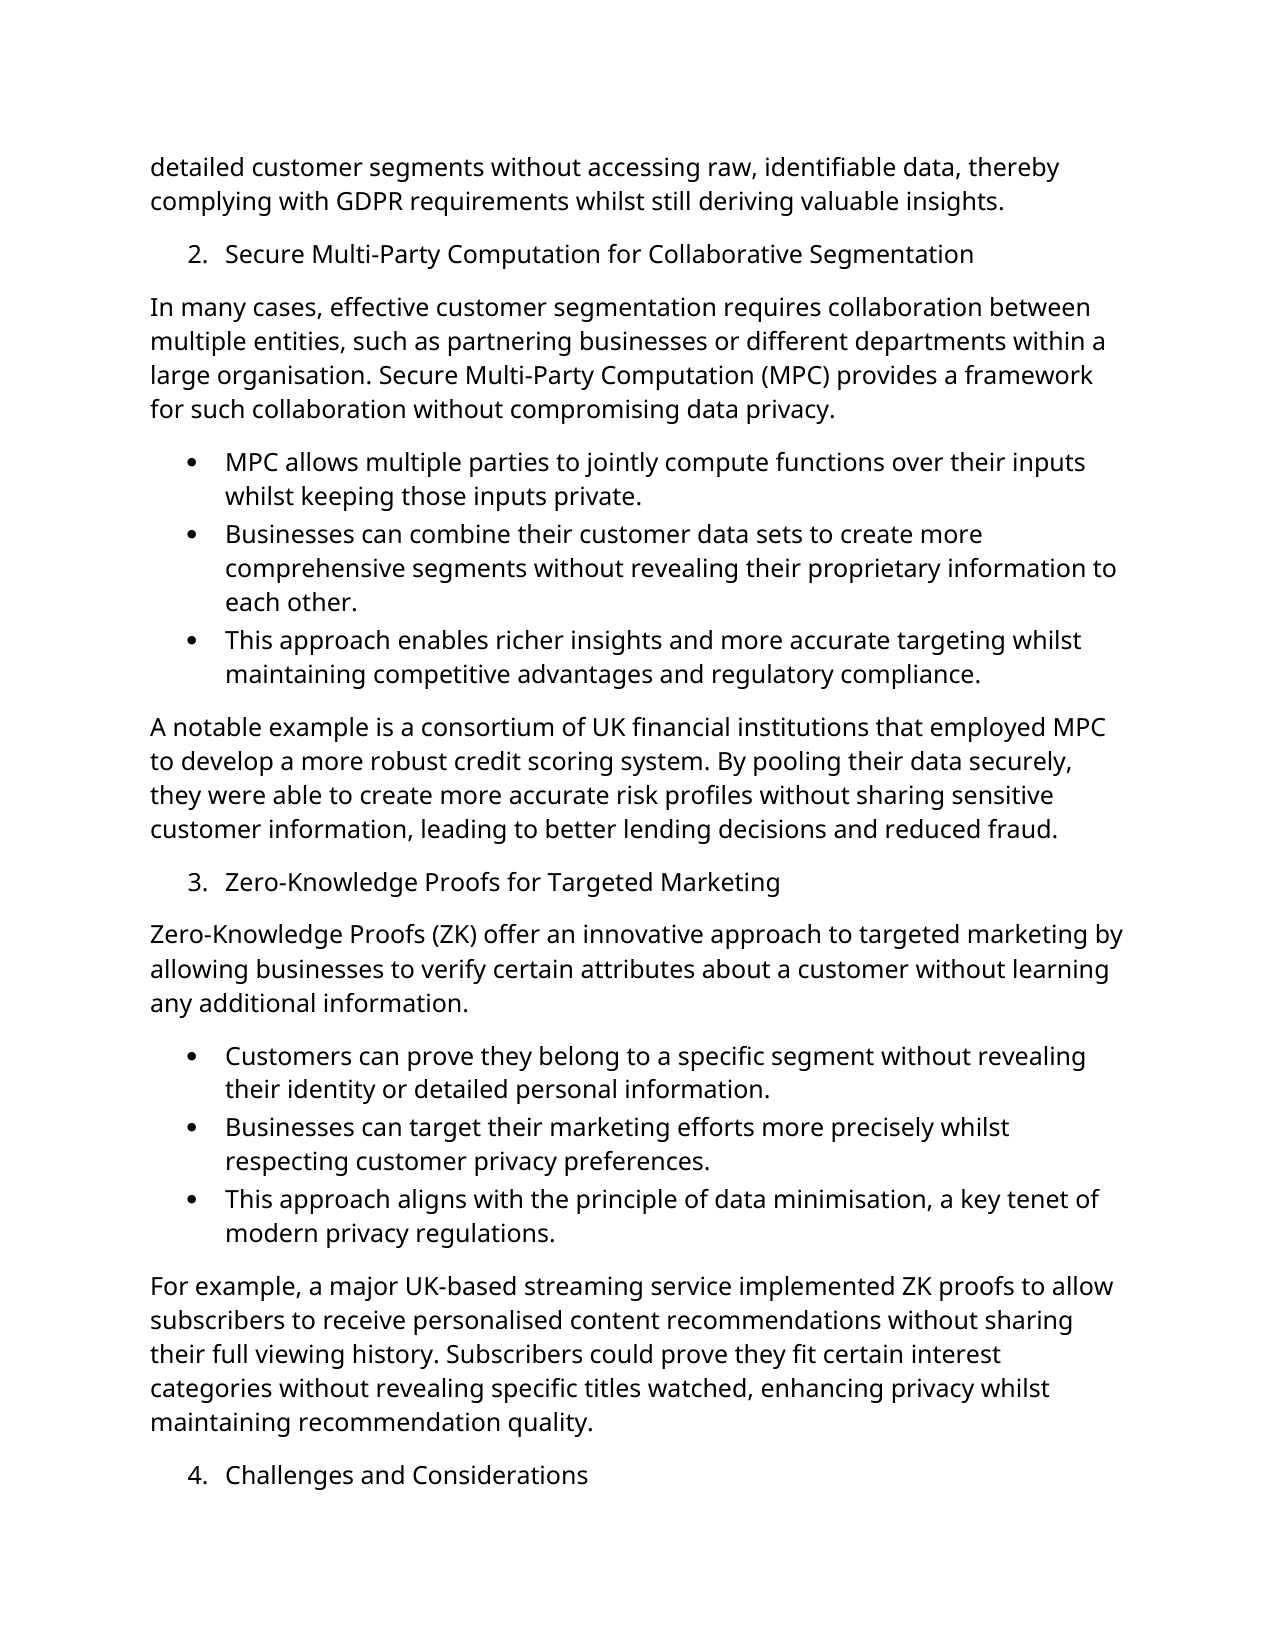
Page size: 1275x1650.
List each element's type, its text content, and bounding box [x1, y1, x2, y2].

text For example, a major UK-based streaming service implemented ZK proofs to allow subscribers to receive personalised content recommendations without sharing their full viewing history. Subscribers could prove they fit certain interest categories without revealing specific titles watched, enhancing privacy whilst maintaining recommendation quality. [150, 1269, 1125, 1439]
text A notable example is a consortium of UK financial institutions that employed MPC to develop a more robust credit scoring system. By pooling their data securely, they were able to create more accurate risk profiles without sharing sensitive customer information, leading to better lending decisions and reduced fraud. [150, 709, 1125, 846]
text Zero-Knowledge Proofs (ZK) offer an innovative approach to targeted marketing by allowing businesses to verify certain attributes about a customer without learning any additional information. [150, 917, 1125, 1019]
list MPC allows multiple parties to jointly compute functions over their inputs whilst keeping those inputs private. [187, 445, 1125, 513]
list Challenges and Considerations [187, 1458, 1125, 1492]
list This approach enables richer insights and more accurate targeting whilst maintaining competitive advantages and regulatory compliance. [187, 622, 1125, 691]
list This approach aligns with the principle of data minimisation, a key tenet of modern privacy regulations. [187, 1182, 1125, 1250]
list Businesses can combine their customer data sets to create more comprehensive segments without revealing their proprietary information to each other. [187, 517, 1125, 619]
list Zero-Knowledge Proofs for Targeted Marketing [187, 864, 1125, 898]
list Businesses can target their marketing efforts more precisely whilst respecting customer privacy preferences. [187, 1110, 1125, 1178]
list Secure Multi-Party Computation for Collaborative Segmentation [187, 237, 1125, 271]
list Customers can prove they belong to a specific segment without revealing their identity or detailed personal information. [187, 1038, 1125, 1106]
text In many cases, effective customer segmentation requires collaboration between multiple entities, such as partnering businesses or different departments within a large organisation. Secure Multi-Party Computation (MPC) provides a framework for such collaboration without compromising data privacy. [150, 290, 1125, 426]
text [150, 150, 1125, 218]
